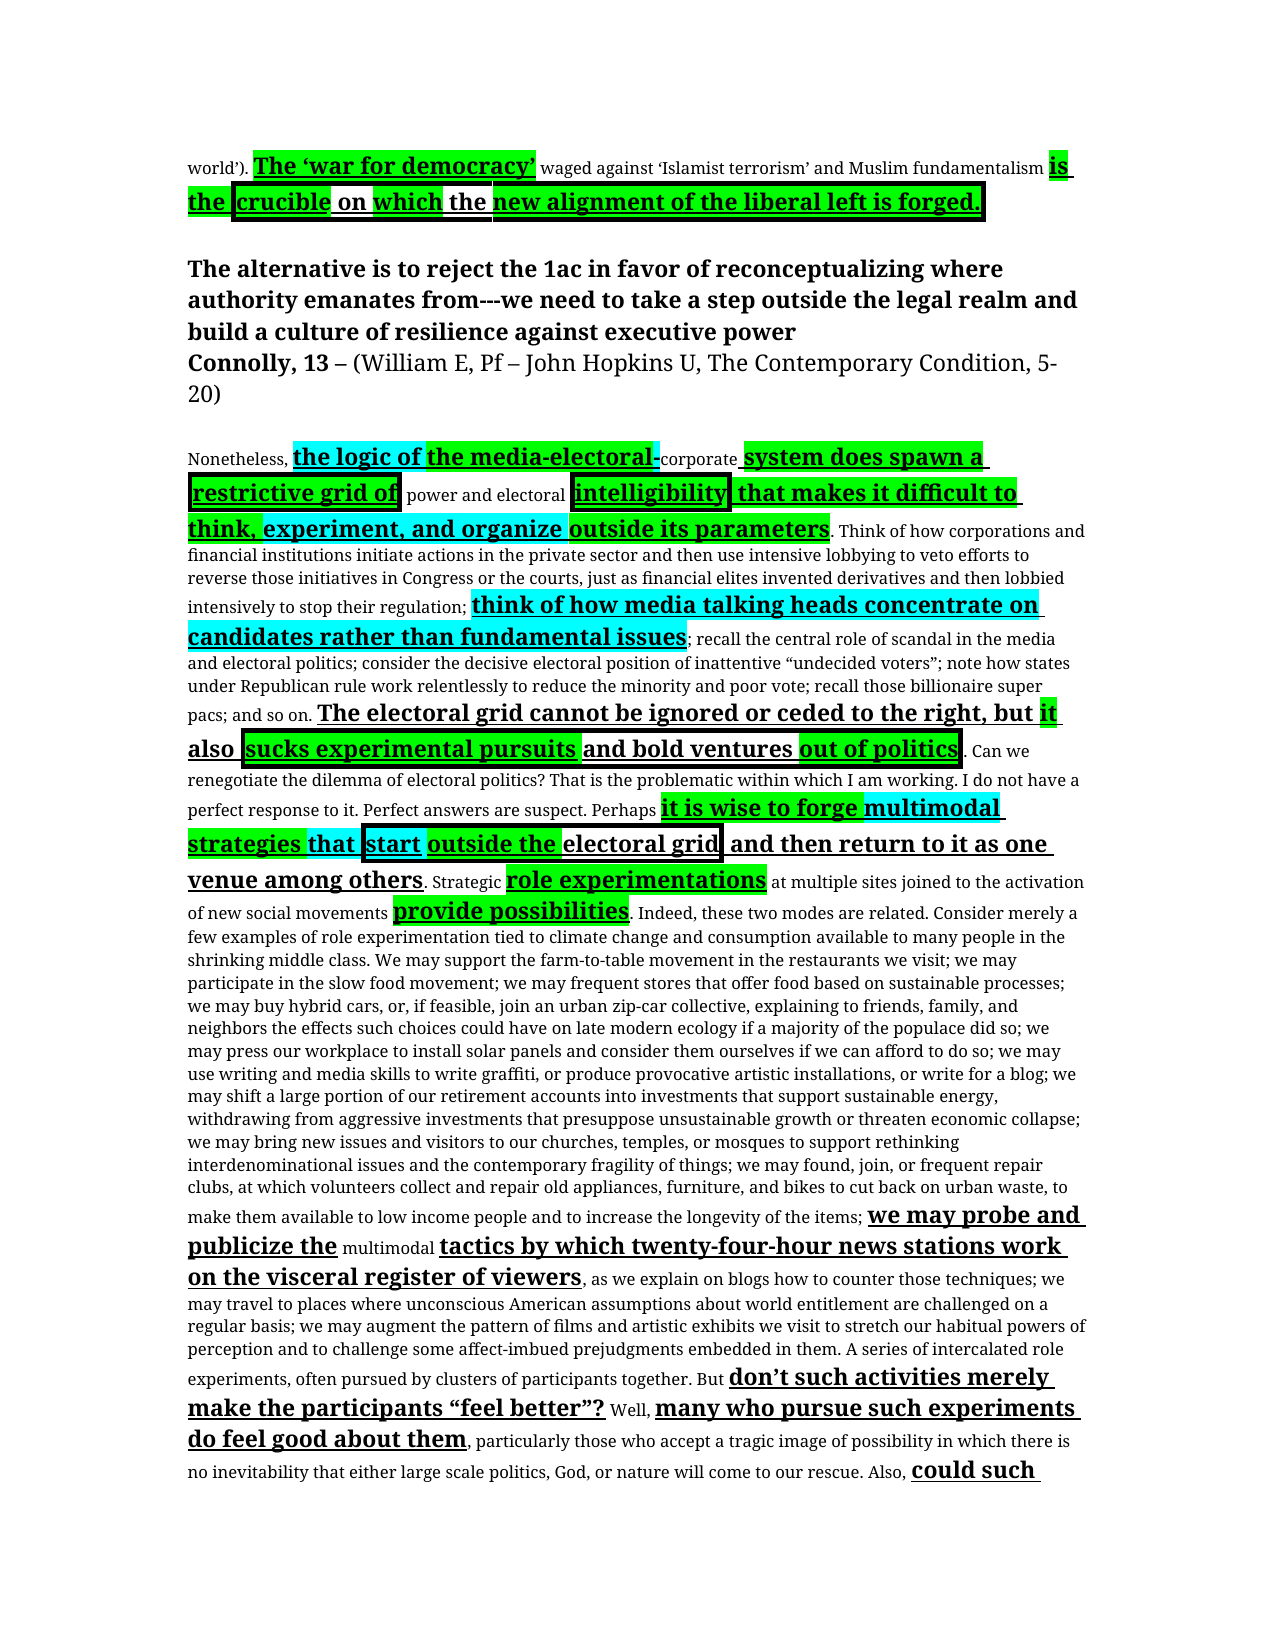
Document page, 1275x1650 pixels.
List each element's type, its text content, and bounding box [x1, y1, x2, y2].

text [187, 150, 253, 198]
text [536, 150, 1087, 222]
text The alternative is to reject the 1ac in favor of reconceptualizing where authority emanates from---we need to take a step outside the legal realm and build a culture of resilience against executive power [187, 253, 1087, 347]
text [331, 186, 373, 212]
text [187, 441, 1087, 1485]
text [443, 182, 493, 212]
text Connolly, 13 – (William E, Pf – John Hopkins U, The Contemporary Condition, 5-20) [187, 347, 1087, 409]
